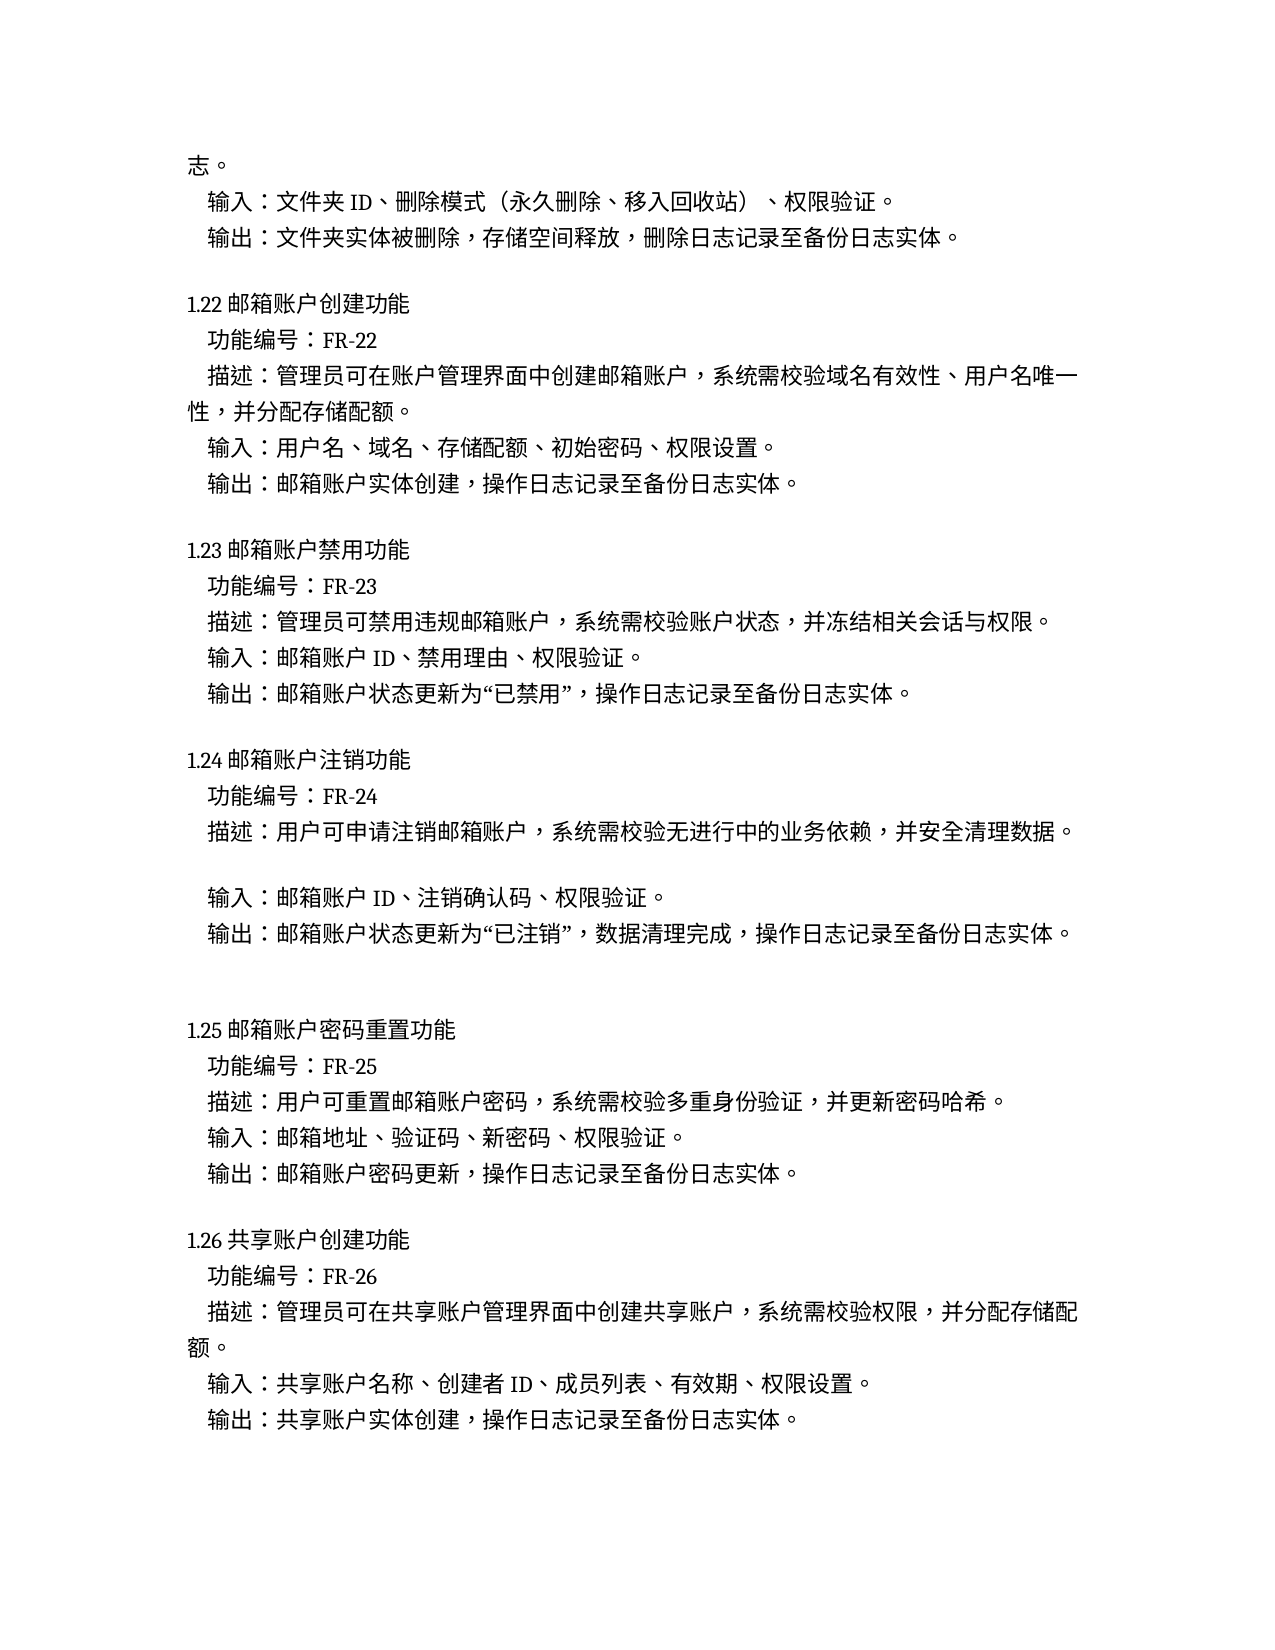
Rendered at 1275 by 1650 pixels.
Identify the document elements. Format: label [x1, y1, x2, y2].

text [187, 150, 1087, 1465]
